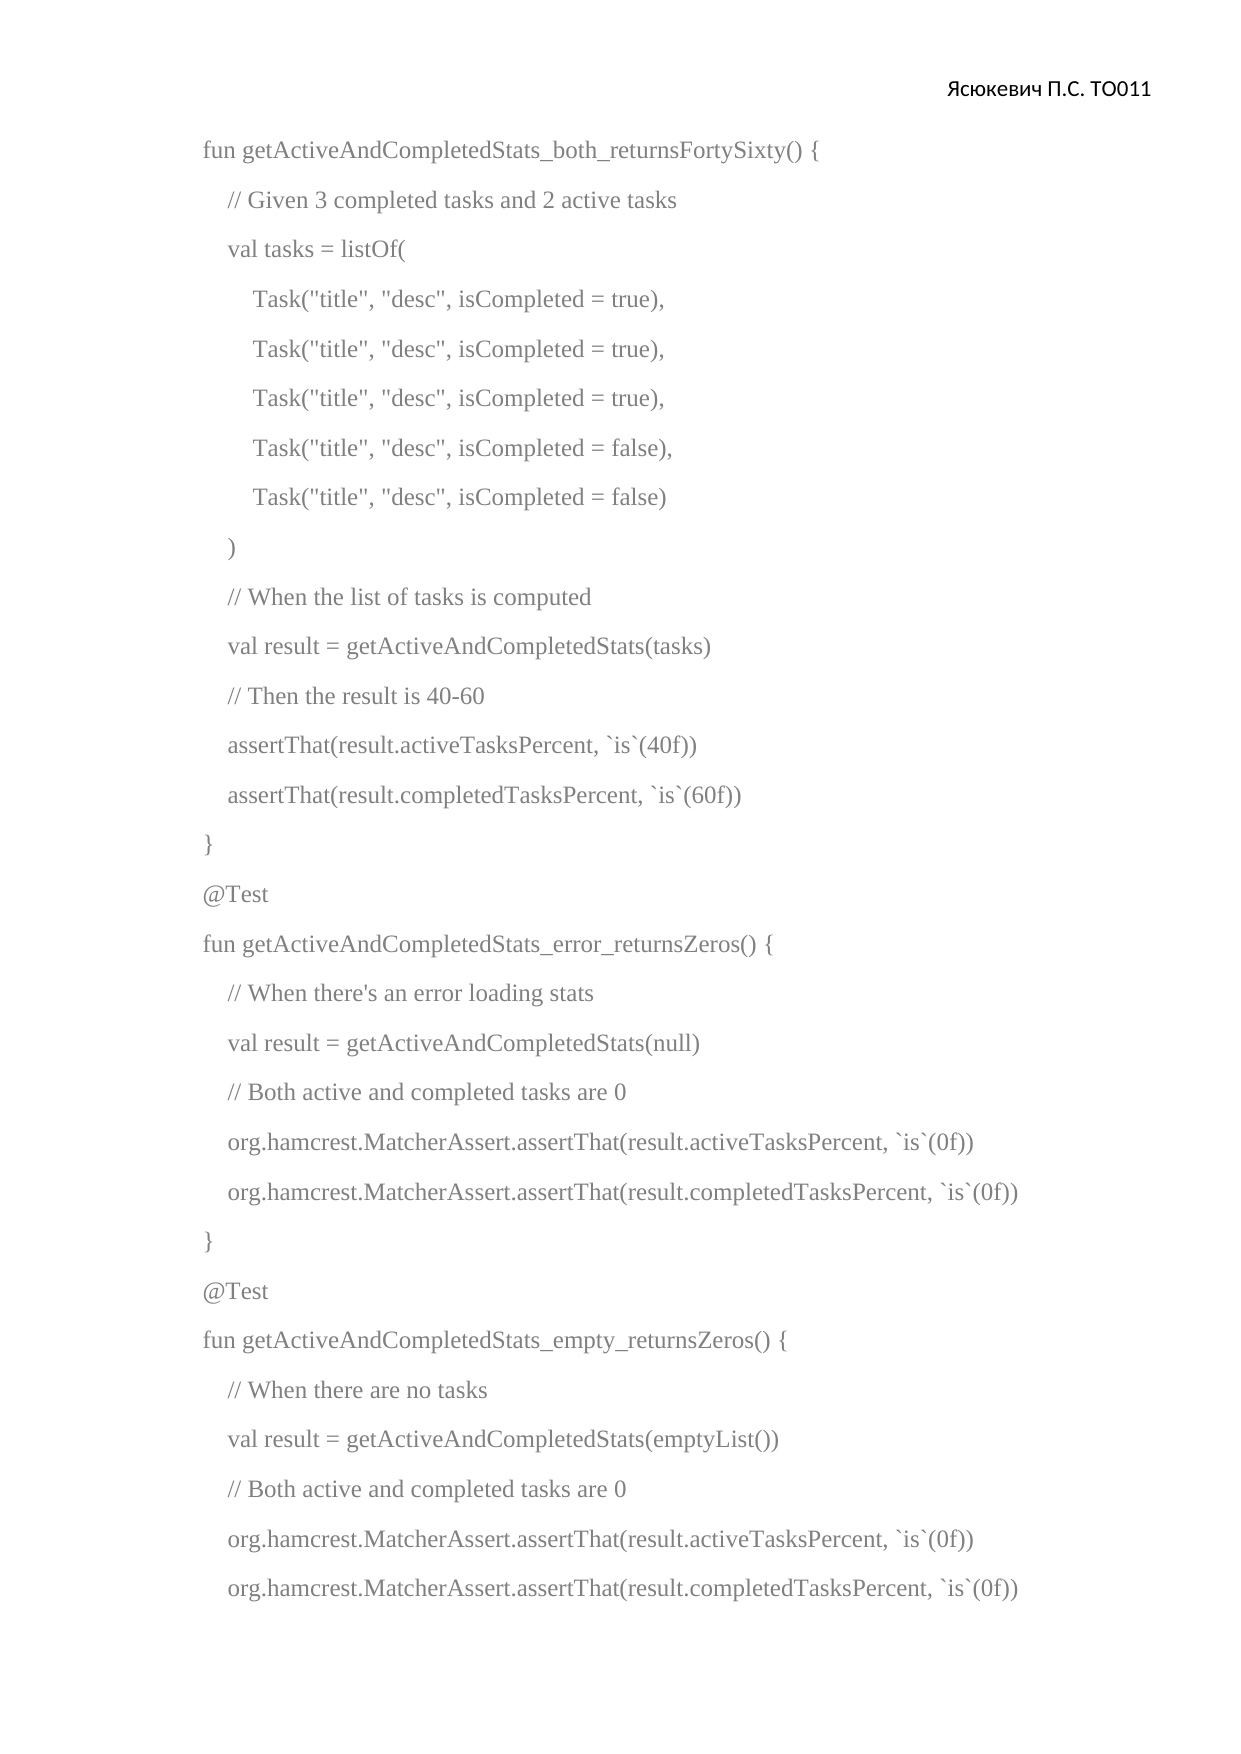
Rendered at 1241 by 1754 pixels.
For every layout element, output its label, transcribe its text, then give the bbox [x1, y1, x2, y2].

text // Then the result is 40-60 [177, 681, 1152, 709]
text // When there are no tasks [177, 1375, 1152, 1404]
text ) [177, 532, 1152, 561]
text // When the list of tasks is computed [177, 582, 1152, 610]
text org.hamcrest.MatcherAssert.assertThat(result.activeTasksPercent, `is`(0f)) [177, 1524, 1152, 1552]
text org.hamcrest.MatcherAssert.assertThat(result.completedTasksPercent, `is`(0f)) [177, 1573, 1152, 1602]
text org.hamcrest.MatcherAssert.assertThat(result.activeTasksPercent, `is`(0f)) [177, 1127, 1152, 1156]
text Task("title", "desc", isCompleted = true), [177, 284, 1152, 313]
text Task("title", "desc", isCompleted = true), [177, 334, 1152, 362]
text Task("title", "desc", isCompleted = false) [177, 482, 1152, 511]
text // When there's an error loading stats [177, 978, 1152, 1007]
text org.hamcrest.MatcherAssert.assertThat(result.completedTasksPercent, `is`(0f)) [177, 1177, 1152, 1205]
text val tasks = listOf( [177, 234, 1152, 263]
text Task("title", "desc", isCompleted = true), [177, 383, 1152, 412]
text @Test [177, 879, 1152, 908]
text } [177, 1226, 1152, 1255]
text val result = getActiveAndCompletedStats(null) [177, 1028, 1152, 1057]
text fun getActiveAndCompletedStats_empty_returnsZeros() { [177, 1325, 1152, 1354]
text val result = getActiveAndCompletedStats(emptyList()) [177, 1424, 1152, 1453]
text fun getActiveAndCompletedStats_error_returnsZeros() { [177, 929, 1152, 957]
text // Both active and completed tasks are 0 [177, 1077, 1152, 1106]
text val result = getActiveAndCompletedStats(tasks) [177, 631, 1152, 660]
text fun getActiveAndCompletedStats_both_returnsFortySixty() { [177, 135, 1152, 164]
text assertThat(result.activeTasksPercent, `is`(40f)) [177, 730, 1152, 759]
text } [177, 829, 1152, 858]
text Task("title", "desc", isCompleted = false), [177, 433, 1152, 462]
text // Both active and completed tasks are 0 [177, 1474, 1152, 1503]
text @Test [177, 1276, 1152, 1304]
text // Given 3 completed tasks and 2 active tasks [177, 185, 1152, 214]
text assertThat(result.completedTasksPercent, `is`(60f)) [177, 780, 1152, 809]
